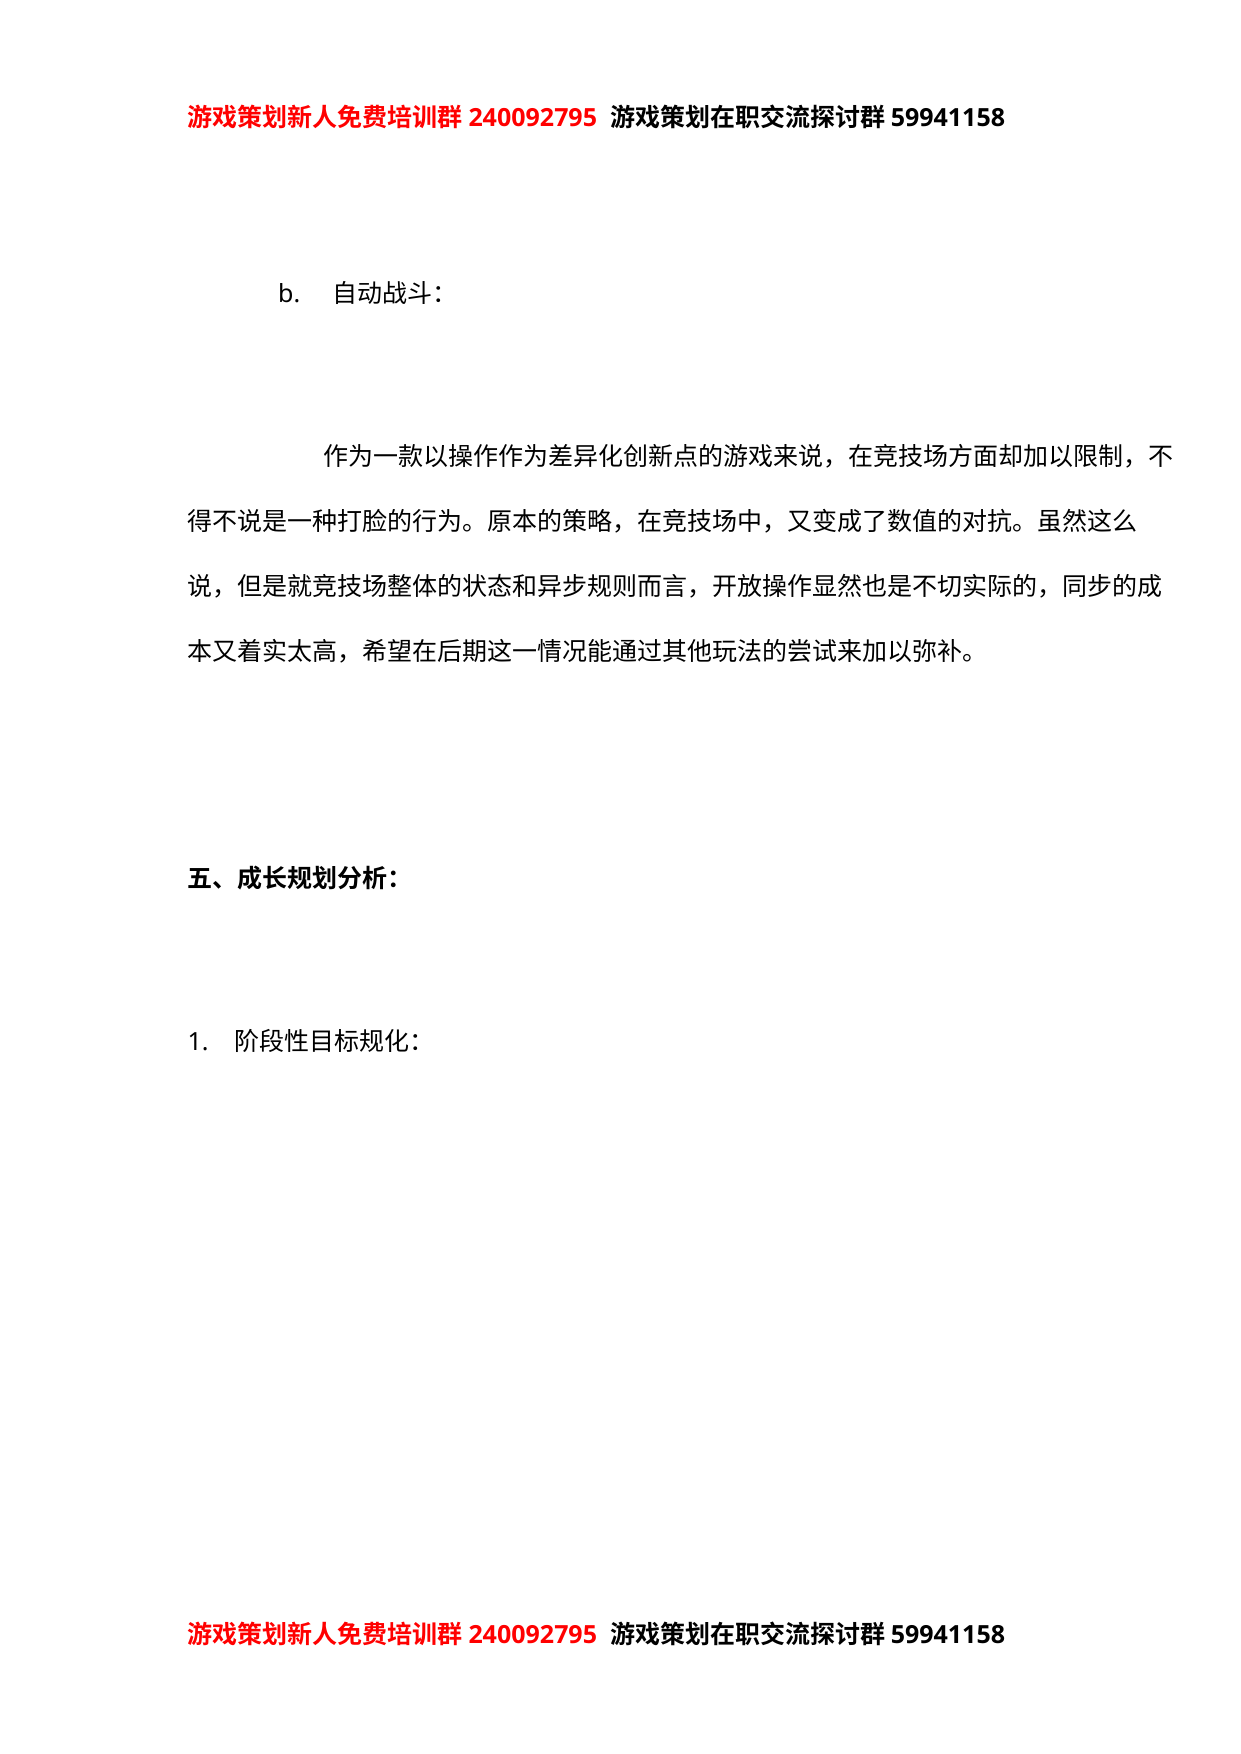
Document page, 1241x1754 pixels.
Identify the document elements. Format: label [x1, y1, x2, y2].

table_header [188, 162, 1184, 1169]
